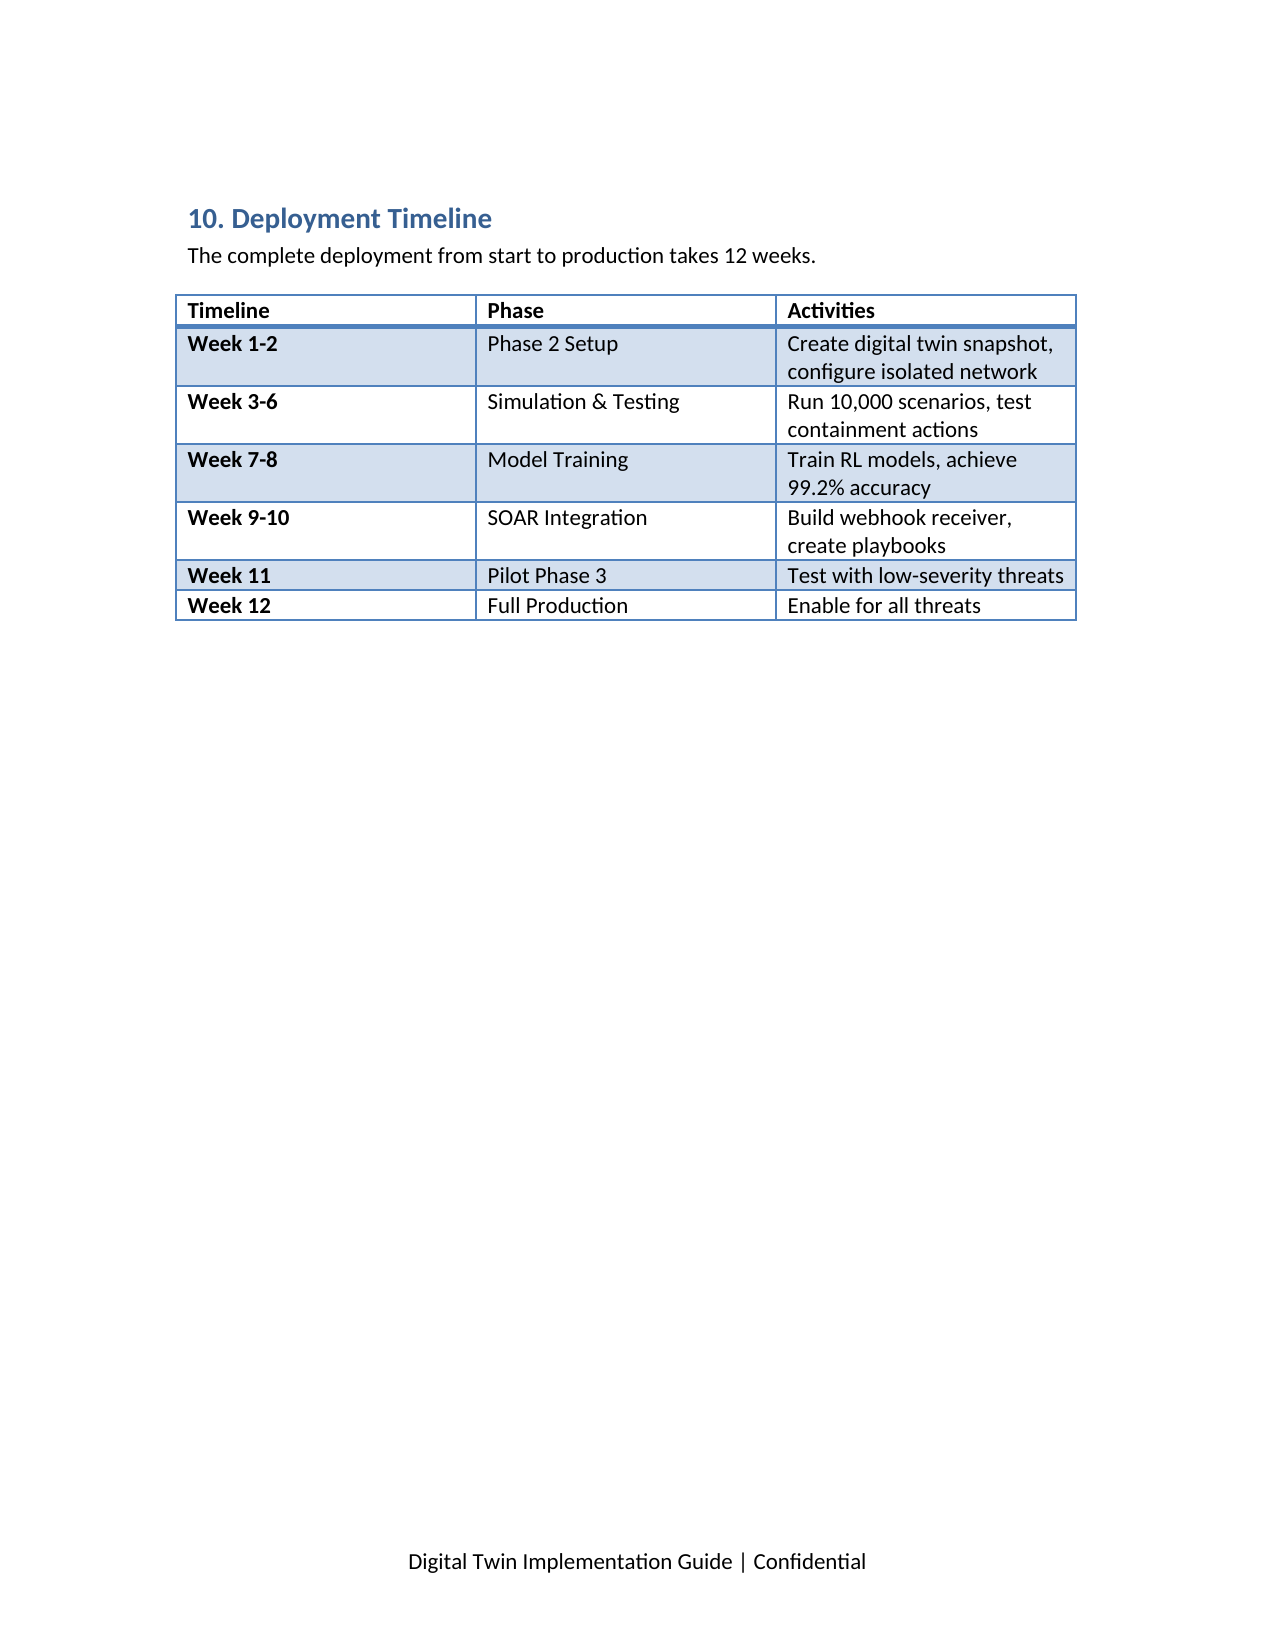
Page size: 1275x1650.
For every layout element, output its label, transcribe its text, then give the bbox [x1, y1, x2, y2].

table_cell Week 9-10 [177, 503, 475, 559]
table_cell Simulation & Testing [477, 387, 775, 443]
table_cell SOAR Integration [477, 503, 775, 559]
table_cell Enable for all threats [777, 591, 1075, 619]
table_header Phase [477, 296, 775, 324]
table_header Activities [777, 296, 1075, 324]
table_cell Build webhook receiver, create playbooks [777, 503, 1075, 559]
text The complete deployment from start to production takes 12 weeks. [187, 241, 1087, 269]
table_header Timeline [177, 296, 475, 324]
table_cell Week 7-8 [177, 445, 475, 501]
table_cell Week 3-6 [177, 387, 475, 443]
table_cell Full Production [477, 591, 775, 619]
subtitle 10. Deployment Timeline [187, 200, 1087, 236]
table_cell Week 1-2 [177, 329, 475, 385]
table_cell Pilot Phase 3 [477, 561, 775, 589]
table_cell Week 12 [177, 591, 475, 619]
table_cell Train RL models, achieve 99.2% accuracy [777, 445, 1075, 501]
table_cell Model Training [477, 445, 775, 501]
table_cell Test with low-severity threats [777, 561, 1075, 589]
table_cell Create digital twin snapshot, configure isolated network [777, 329, 1075, 385]
table_cell Run 10,000 scenarios, test containment actions [777, 387, 1075, 443]
table_cell Phase 2 Setup [477, 329, 775, 385]
table_cell Week 11 [177, 561, 475, 589]
